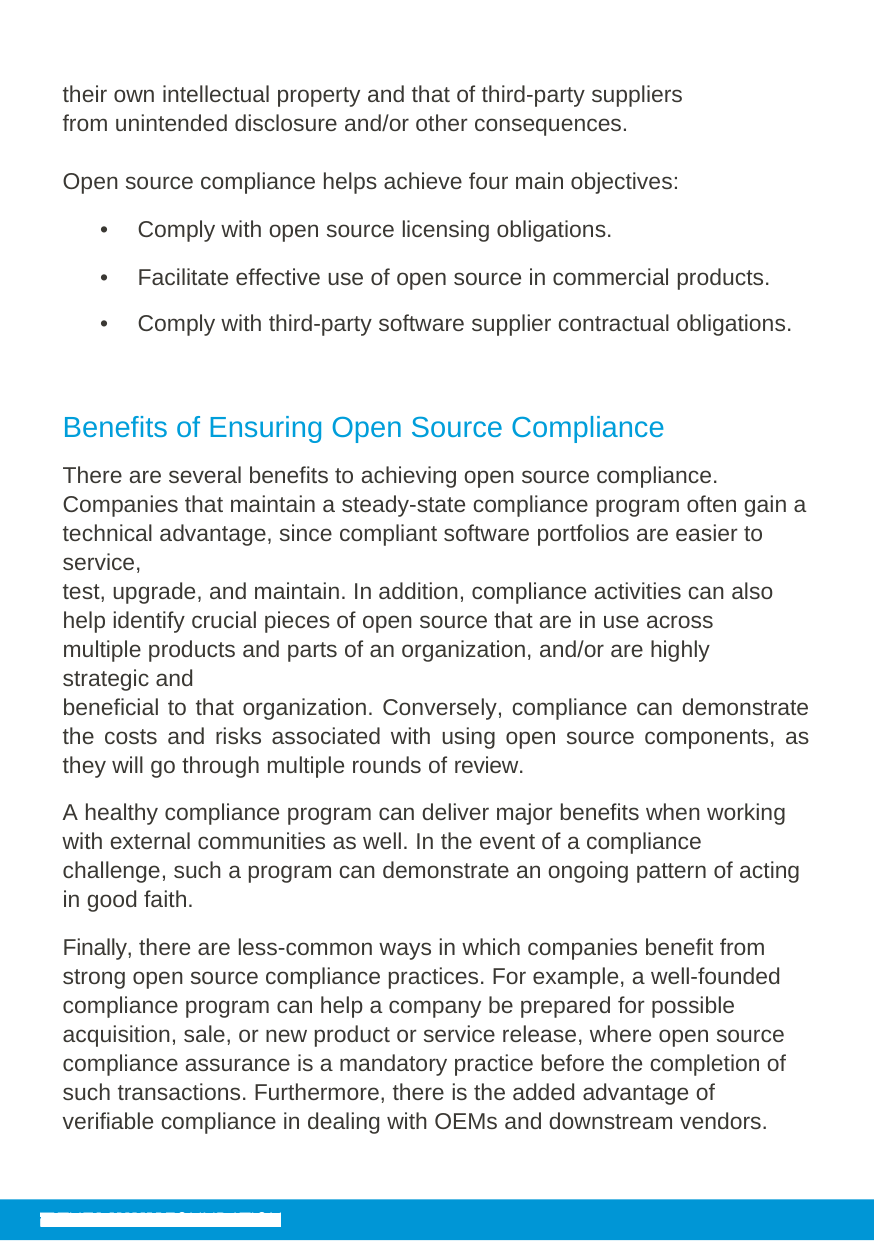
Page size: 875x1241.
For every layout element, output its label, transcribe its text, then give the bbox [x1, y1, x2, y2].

list Facilitate effective use of open source in commercial products. [100, 264, 874, 290]
subtitle Benefits of Ensuring Open Source Compliance [62, 410, 874, 444]
text test, upgrade, and maintain. In addition, compliance activities can also help identify crucial pieces of open source that are in use across multiple products and parts of an organization, and/or are highly strategic and [62, 578, 775, 691]
text Open source compliance helps achieve four main objectives: [62, 168, 874, 194]
list Comply with open source licensing obligations. [100, 216, 874, 242]
text A healthy compliance program can deliver major benefits when working with external communities as well. In the event of a compliance challenge, such a program can demonstrate an ongoing pattern of acting in good faith. [62, 799, 812, 912]
text There are several benefits to achieving open source compliance. Companies that maintain a steady-state compliance program often gain a technical advantage, since compliant software portfolios are easier to service, [62, 462, 813, 575]
text their own intellectual property and that of third-party suppliers from unintended disclosure and/or other consequences. [62, 81, 718, 136]
picture [41, 1213, 280, 1226]
list Comply with third-party software supplier contractual obligations. [100, 310, 874, 336]
text beneficial to that organization. Conversely, compliance can demonstrate the costs and risks associated with using open source components, as they will go through multiple rounds of review. [62, 694, 809, 778]
text Finally, there are less-common ways in which companies benefit from strong open source compliance practices. For example, a well-founded compliance program can help a company be prepared for possible acquisition, sale, or new product or service release, where open source compliance assurance is a mandatory practice before the completion of such transactions. Furthermore, there is the added advantage of verifiable compliance in dealing with OEMs and downstream vendors. [62, 934, 789, 1134]
